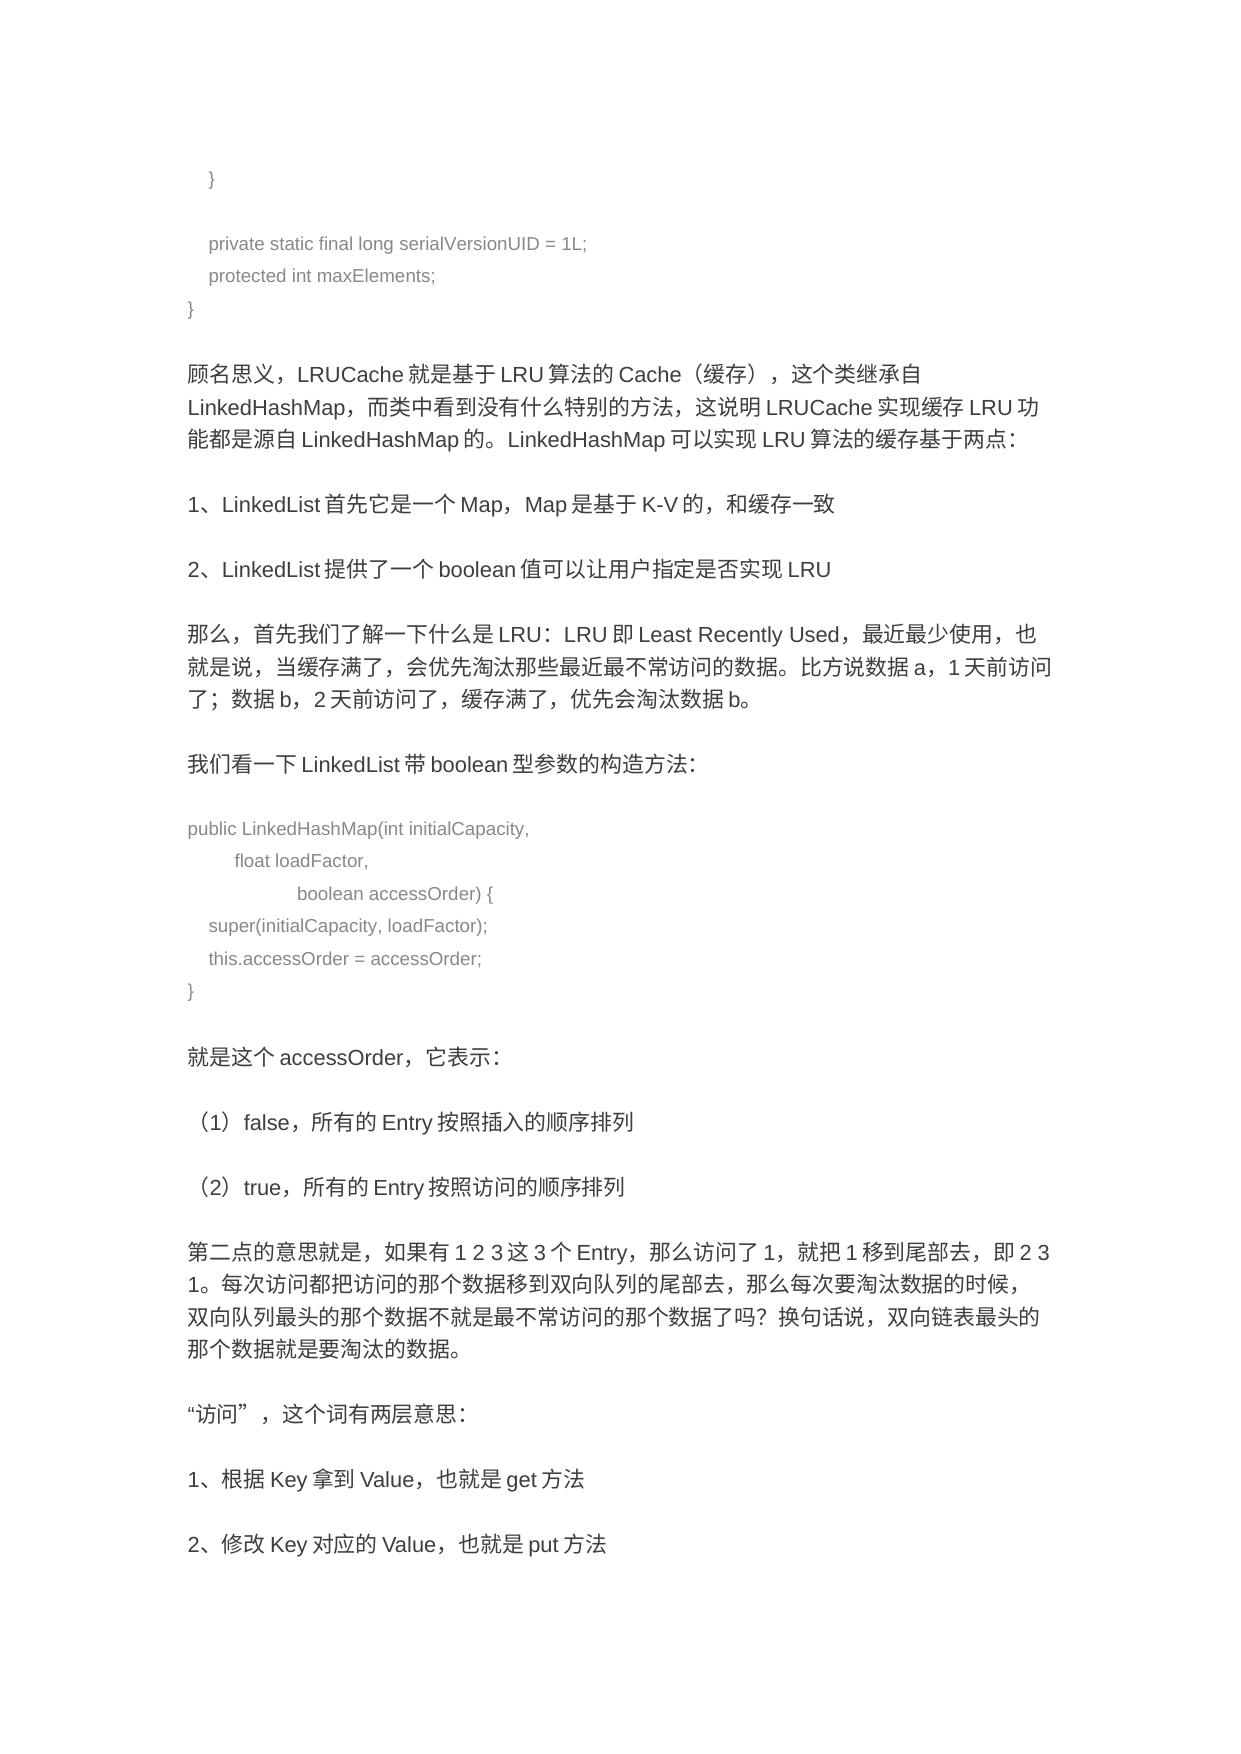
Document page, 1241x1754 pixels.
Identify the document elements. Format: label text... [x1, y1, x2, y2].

text “访问”，这个词有两层意思： [187, 1397, 1053, 1429]
text （1）false，所有的Entry按照插入的顺序排列 [187, 1104, 1053, 1137]
text } [187, 162, 1053, 194]
text 那么，首先我们了解一下什么是LRU：LRU即Least Recently Used，最近最少使用，也就是说，当缓存满了，会优先淘汰那些最近最不常访问的数据。比方说数据a，1天前访问了；数据b，2天前访问了，缓存满了，优先会淘汰数据b。 [187, 617, 1053, 714]
text private static final long serialVersionUID = 1L; [187, 227, 1053, 259]
text boolean accessOrder) { [187, 877, 1053, 909]
text 第二点的意思就是，如果有1 2 3这3个Entry，那么访问了1，就把1移到尾部去，即2 3 1。每次访问都把访问的那个数据移到双向队列的尾部去，那么每次要淘汰数据的时候，双向队列最头的那个数据不就是最不常访问的那个数据了吗？换句话说，双向链表最头的那个数据就是要淘汰的数据。 [187, 1234, 1053, 1364]
text 1、根据Key拿到Value，也就是get方法 [187, 1462, 1053, 1494]
text super(initialCapacity, loadFactor); [187, 909, 1053, 942]
text 就是这个accessOrder，它表示： [187, 1039, 1053, 1072]
text 顾名思义，LRUCache就是基于LRU算法的Cache（缓存），这个类继承自LinkedHashMap，而类中看到没有什么特别的方法，这说明LRUCache实现缓存LRU功能都是源自LinkedHashMap的。LinkedHashMap可以实现LRU算法的缓存基于两点： [187, 357, 1053, 454]
text protected int maxElements; [187, 259, 1053, 292]
text } [187, 974, 1053, 1007]
text } [187, 292, 1053, 324]
text this.accessOrder = accessOrder; [187, 942, 1053, 974]
text 2、LinkedList提供了一个boolean值可以让用户指定是否实现LRU [187, 552, 1053, 584]
text float loadFactor, [187, 844, 1053, 877]
text （2）true，所有的Entry按照访问的顺序排列 [187, 1169, 1053, 1202]
text public LinkedHashMap(int initialCapacity, [187, 812, 1053, 844]
text 1、LinkedList首先它是一个Map，Map是基于K-V的，和缓存一致 [187, 487, 1053, 519]
text 我们看一下LinkedList带boolean型参数的构造方法： [187, 747, 1053, 779]
text 2、修改Key对应的Value，也就是put方法 [187, 1527, 1053, 1559]
